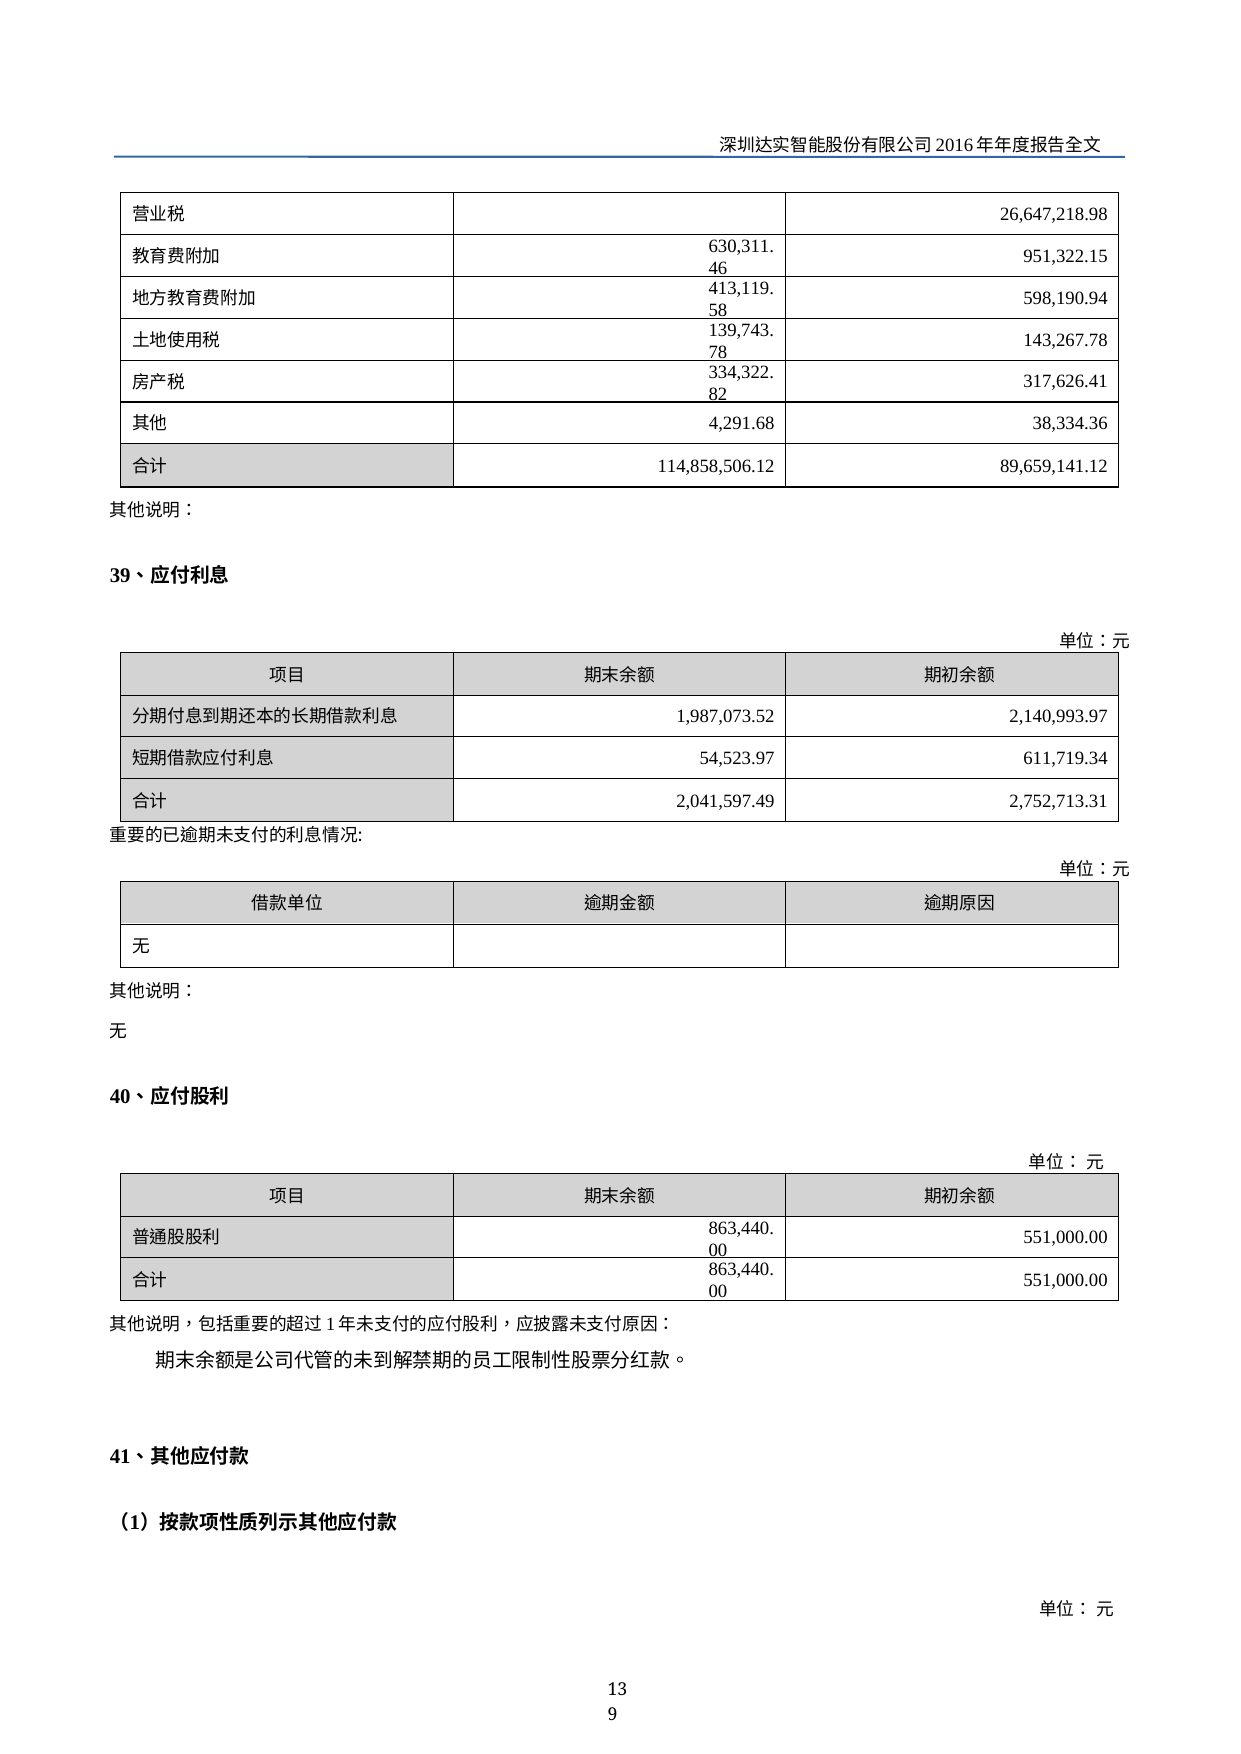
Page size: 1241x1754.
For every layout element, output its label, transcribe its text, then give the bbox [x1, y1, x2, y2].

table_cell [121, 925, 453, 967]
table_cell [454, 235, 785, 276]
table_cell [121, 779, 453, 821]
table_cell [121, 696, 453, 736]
text 其他说明，包括重要的超过1年未支付的应付股利，应披露未支付原因： [109, 1312, 1130, 1336]
text 41、其他应付款 [109, 1442, 1130, 1469]
text 40、应付股利 [109, 1083, 1130, 1109]
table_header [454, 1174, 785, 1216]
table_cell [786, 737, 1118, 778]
text 其他说明： [109, 978, 1130, 1002]
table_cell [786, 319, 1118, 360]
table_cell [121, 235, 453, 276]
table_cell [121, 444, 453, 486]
text 期末余额是公司代管的未到解禁期的员工限制性股票分红款。 [109, 1346, 1130, 1373]
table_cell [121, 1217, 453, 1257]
text 重要的已逾期未支付的利息情况: [109, 822, 1130, 846]
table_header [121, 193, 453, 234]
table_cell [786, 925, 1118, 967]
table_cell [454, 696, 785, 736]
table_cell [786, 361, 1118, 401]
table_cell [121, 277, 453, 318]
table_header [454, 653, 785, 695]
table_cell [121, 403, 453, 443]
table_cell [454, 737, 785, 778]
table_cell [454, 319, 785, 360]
text 单位：元 [109, 628, 1130, 652]
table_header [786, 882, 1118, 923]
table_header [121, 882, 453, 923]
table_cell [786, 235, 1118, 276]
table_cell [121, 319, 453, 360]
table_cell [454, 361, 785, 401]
text 单位：元 [109, 857, 1130, 881]
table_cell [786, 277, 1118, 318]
text 单位： 元 [1028, 1149, 1130, 1173]
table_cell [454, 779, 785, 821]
text 其他说明： [109, 498, 1130, 522]
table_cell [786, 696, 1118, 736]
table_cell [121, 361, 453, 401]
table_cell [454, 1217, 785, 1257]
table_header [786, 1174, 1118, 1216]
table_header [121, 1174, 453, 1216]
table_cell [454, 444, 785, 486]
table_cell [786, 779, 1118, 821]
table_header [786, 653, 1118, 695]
text 无 [109, 1019, 1130, 1043]
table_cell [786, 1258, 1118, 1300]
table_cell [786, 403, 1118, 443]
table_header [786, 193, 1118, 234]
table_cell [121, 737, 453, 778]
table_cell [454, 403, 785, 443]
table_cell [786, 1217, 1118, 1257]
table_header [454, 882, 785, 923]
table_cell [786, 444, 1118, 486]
text 39、应付利息 [109, 562, 1130, 588]
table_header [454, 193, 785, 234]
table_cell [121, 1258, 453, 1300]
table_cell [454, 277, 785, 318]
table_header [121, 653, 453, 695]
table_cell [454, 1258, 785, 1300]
text （1）按款项性质列示其他应付款 [109, 1509, 1130, 1536]
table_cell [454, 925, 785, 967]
